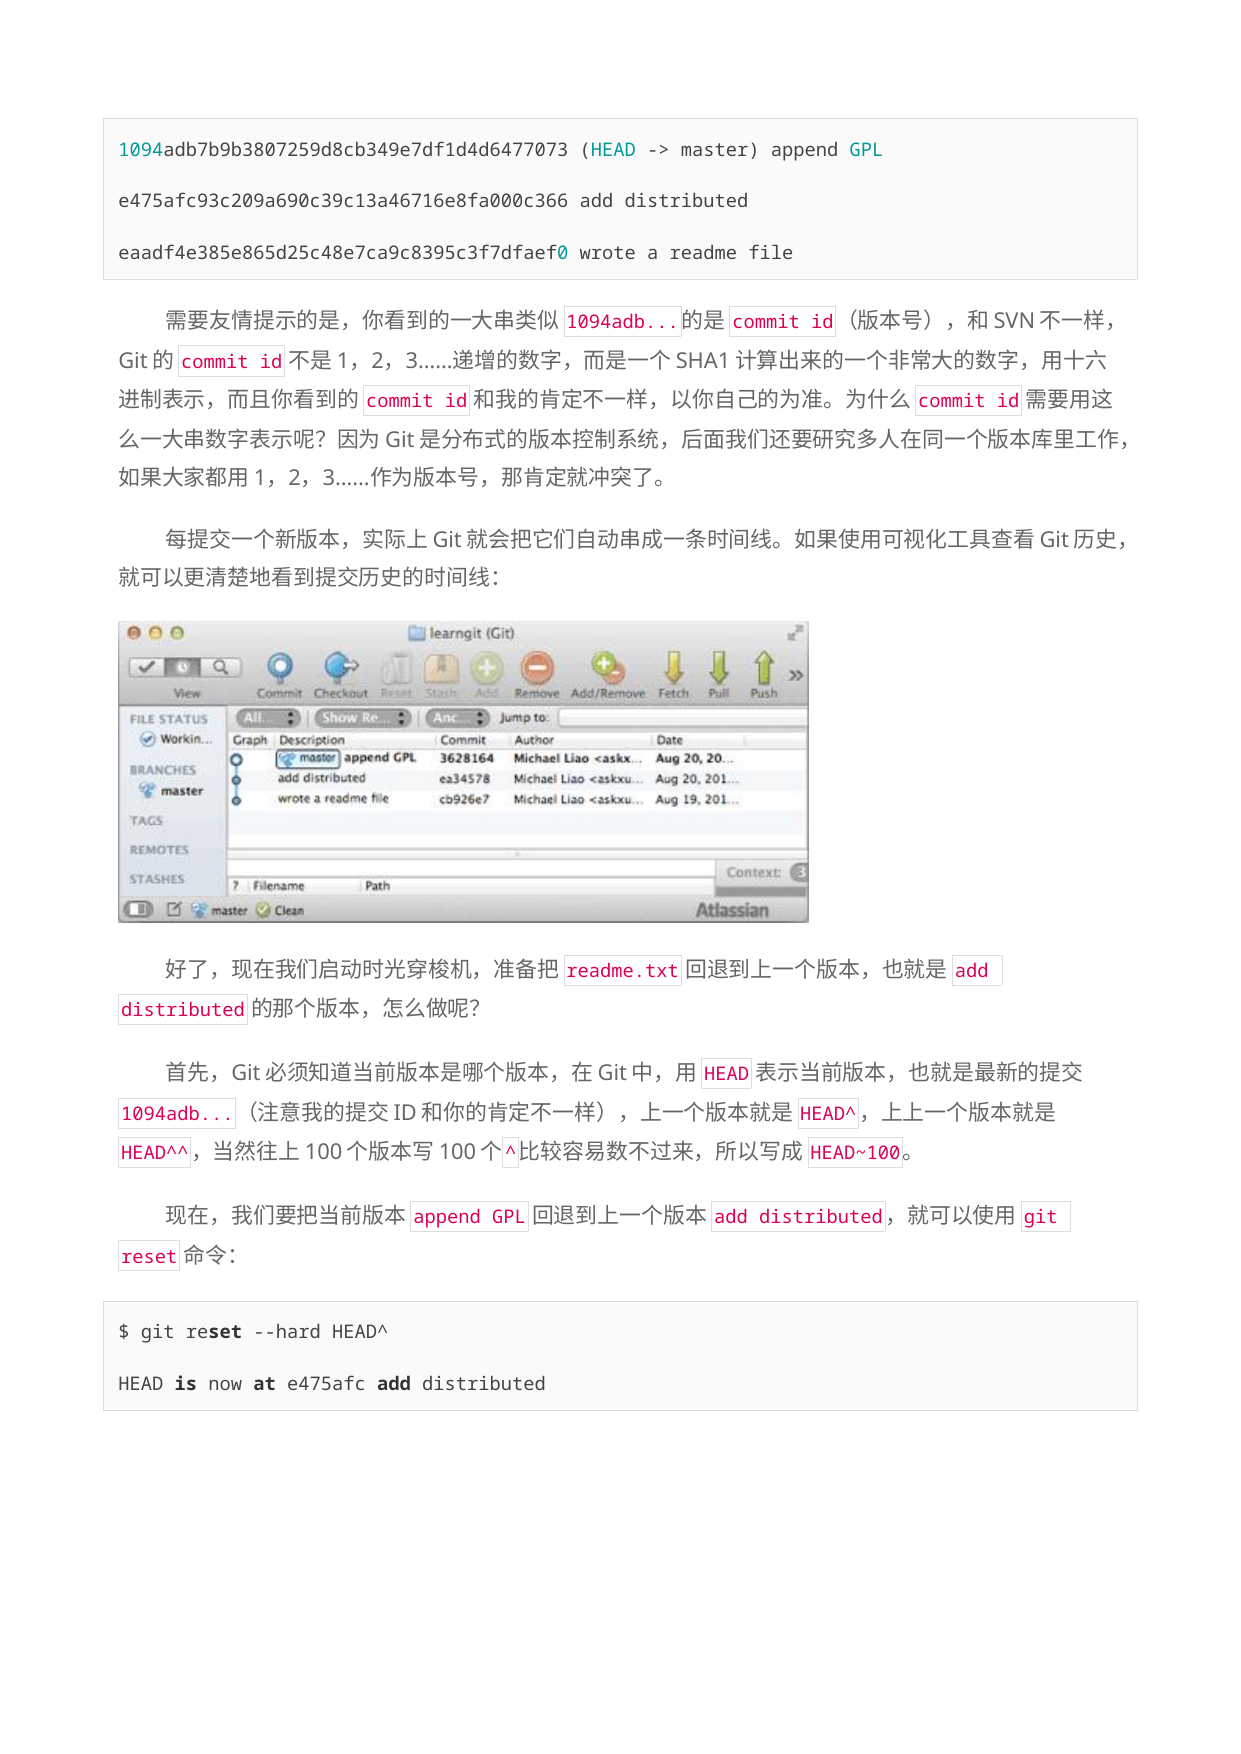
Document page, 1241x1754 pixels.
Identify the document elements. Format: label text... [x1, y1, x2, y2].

text 现在，我们要把当前版本append GPL回退到上一个版本add distributed，就可以使用git reset命令： [118, 1198, 1122, 1271]
text HEAD is now at e475afc add distributed [104, 1353, 1137, 1410]
text $ git reset --hard HEAD^ [104, 1302, 1137, 1344]
text e475afc93c209a690c39c13a46716e8fa000c366 add distributed [104, 170, 1137, 213]
picture [118, 621, 809, 923]
text 首先，Git必须知道当前版本是哪个版本，在Git中，用HEAD表示当前版本，也就是最新的提交1094adb...（注意我的提交ID和你的肯定不一样），上一个版本就是HEAD^，上上一个版本就是HEAD^^，当然往上100个版本写100个^比较容易数不过来，所以写成HEAD~100。 [118, 1055, 1122, 1168]
text eaadf4e385e865d25c48e7ca9c8395c3f7dfaef0 wrote a readme file [104, 221, 1137, 279]
text 好了，现在我们启动时光穿梭机，准备把readme.txt回退到上一个版本，也就是add distributed的那个版本，怎么做呢？ [118, 952, 1122, 1025]
text 需要友情提示的是，你看到的一大串类似1094adb...的是commit id（版本号），和SVN不一样，Git的commit id不是1，2，3……递增的数字，而是一个SHA1计算出来的一个非常大的数字，用十六进制表示，而且你看到的commit id和我的肯定不一样，以你自己的为准。为什么commit id需要用这么一大串数字表示呢？因为Git是分布式的版本控制系统，后面我们还要研究多人在同一个版本库里工作，如果大家都用1，2，3……作为版本号，那肯定就冲突了。 [118, 303, 1122, 492]
text 1094adb7b9b3807259d8cb349e7df1d4d6477073 (HEAD -> master) append GPL [104, 119, 1137, 161]
text 每提交一个新版本，实际上Git就会把它们自动串成一条时间线。如果使用可视化工具查看Git历史，就可以更清楚地看到提交历史的时间线： [118, 522, 1122, 591]
